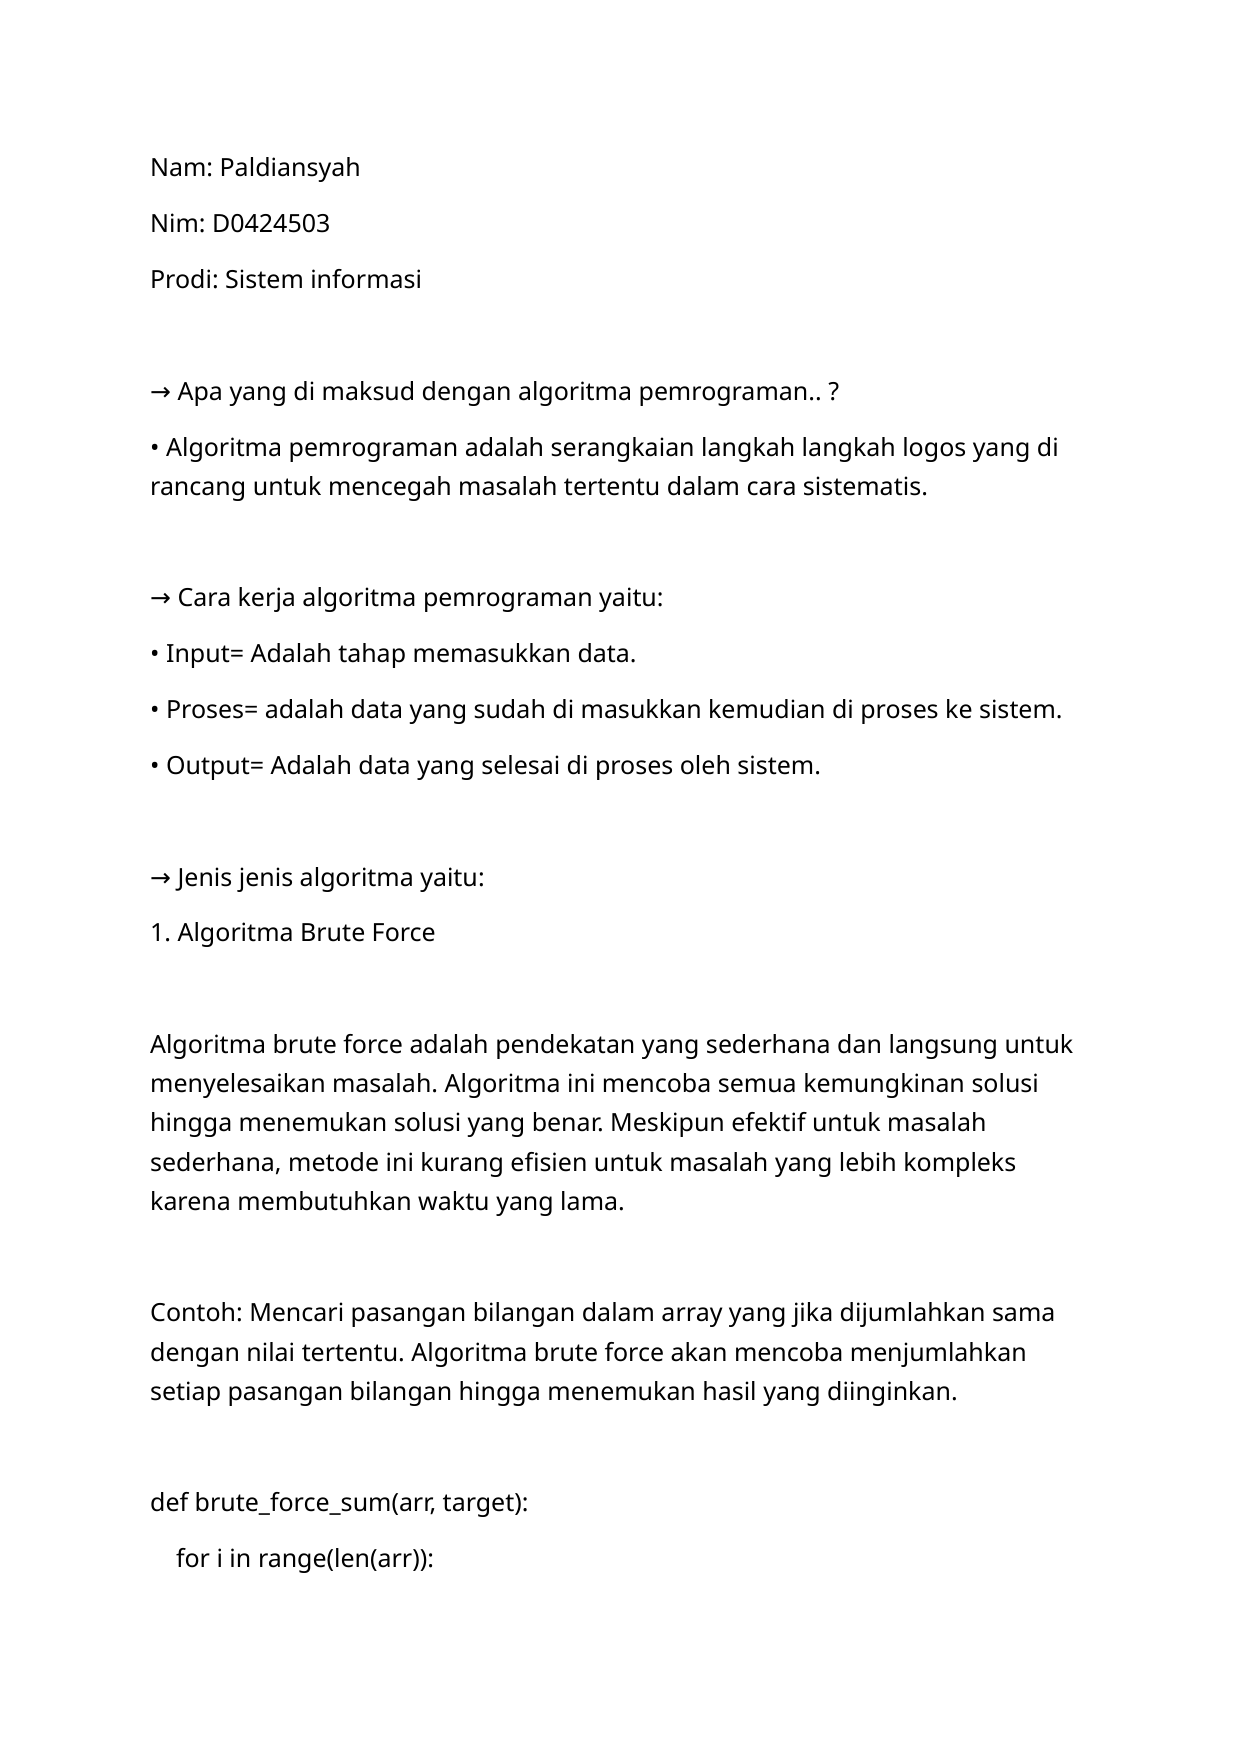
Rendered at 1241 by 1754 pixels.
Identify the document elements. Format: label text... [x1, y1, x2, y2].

text def brute_force_sum(arr, target): [150, 1485, 1090, 1519]
text Nim: D0424503 [150, 206, 1090, 240]
text → Apa yang di maksud dengan algoritma pemrograman.. ? [150, 373, 1090, 407]
text Prodi: Sistem informasi [150, 262, 1090, 296]
text • Output= Adalah data yang selesai di proses oleh sistem. [150, 747, 1090, 782]
text • Input= Adalah tahap memasukkan data. [150, 636, 1090, 670]
text 1. Algoritma Brute Force [150, 915, 1090, 949]
text • Algoritma pemrograman adalah serangkaian langkah langkah logos yang di rancang untuk mencegah masalah tertentu dalam cara sistematis. [150, 429, 1090, 502]
text → Jenis jenis algoritma yaitu: [150, 859, 1090, 893]
text for i in range(len(arr)): [150, 1541, 1090, 1575]
text → Cara kerja algoritma pemrograman yaitu: [150, 580, 1090, 614]
text • Proses= adalah data yang sudah di masukkan kemudian di proses ke sistem. [150, 692, 1090, 726]
text Contoh: Mencari pasangan bilangan dalam array yang jika dijumlahkan sama dengan nilai tertentu. Algoritma brute force akan mencoba menjumlahkan setiap pasangan bilangan hingga menemukan hasil yang diinginkan. [150, 1295, 1090, 1407]
text Nam: Paldiansyah [150, 150, 1090, 184]
text Algoritma brute force adalah pendekatan yang sederhana dan langsung untuk menyelesaikan masalah. Algoritma ini mencoba semua kemungkinan solusi hingga menemukan solusi yang benar. Meskipun efektif untuk masalah sederhana, metode ini kurang efisien untuk masalah yang lebih kompleks karena membutuhkan waktu yang lama. [150, 1027, 1090, 1217]
